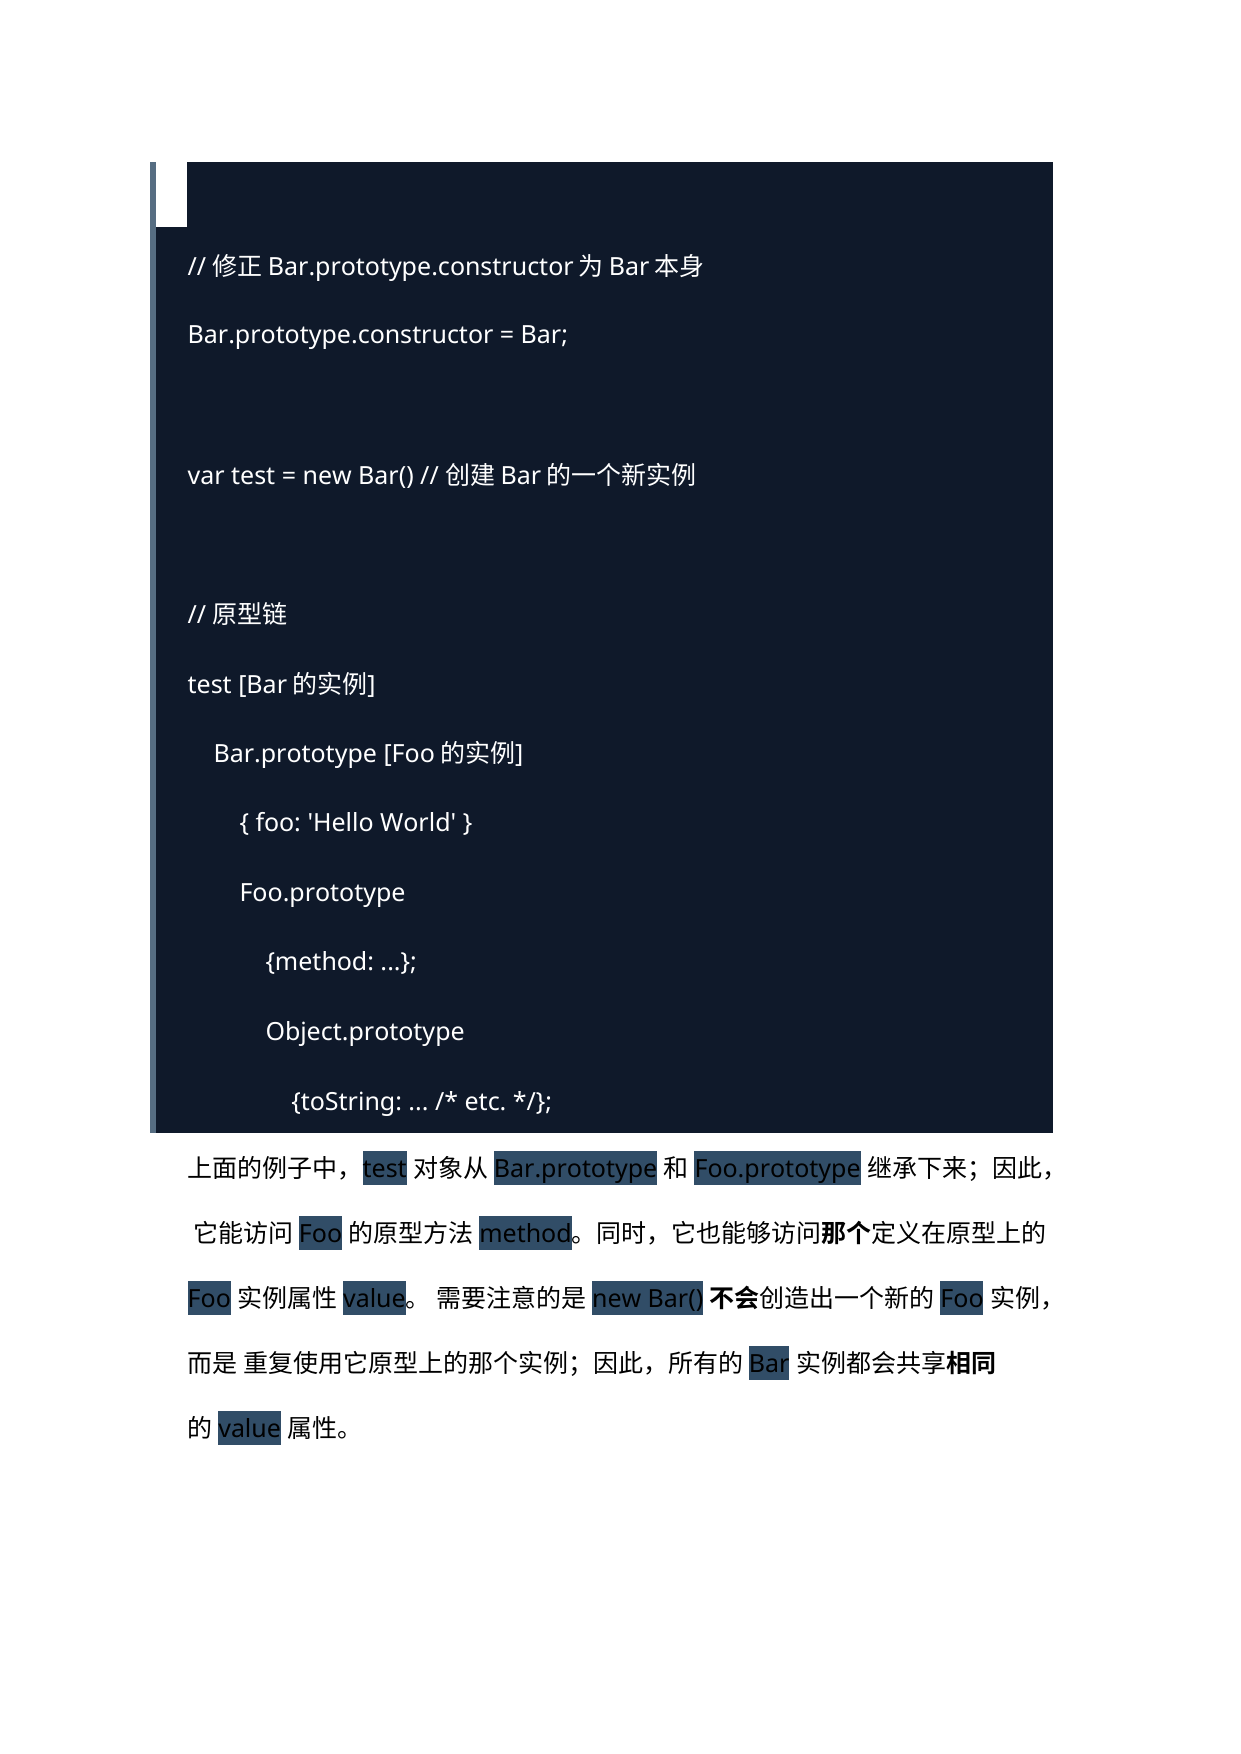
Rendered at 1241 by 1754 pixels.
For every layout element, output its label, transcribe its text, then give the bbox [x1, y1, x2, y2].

text // 修正Bar.prototype.constructor为Bar本身 [156, 232, 1053, 297]
text {method: ...}; [156, 928, 1053, 993]
text test [Bar的实例] [156, 650, 1053, 715]
text Foo.prototype [156, 859, 1053, 924]
text Bar.prototype.constructor = Bar; [156, 301, 1053, 366]
text var test = new Bar() // 创建Bar的一个新实例 [156, 441, 1053, 506]
text 上面的例子中，test 对象从 Bar.prototype 和 Foo.prototype 继承下来；因此， 它能访问 Foo 的原型方法 method。同时，它也能够访问那个定义在原型上的 Foo 实例属性 value。 需要注意的是 new Bar() 不会创造出一个新的 Foo 实例，而是 重复使用它原型上的那个实例；因此，所有的 Bar 实例都会共享相同的 value 属性。 [187, 1134, 1053, 1459]
text Bar.prototype [Foo的实例] [156, 719, 1053, 784]
text Object.prototype [156, 998, 1053, 1063]
text {toString: ... /* etc. */}; [156, 1068, 1053, 1133]
text // 原型链 [156, 580, 1053, 645]
text { foo: 'Hello World' } [156, 789, 1053, 854]
